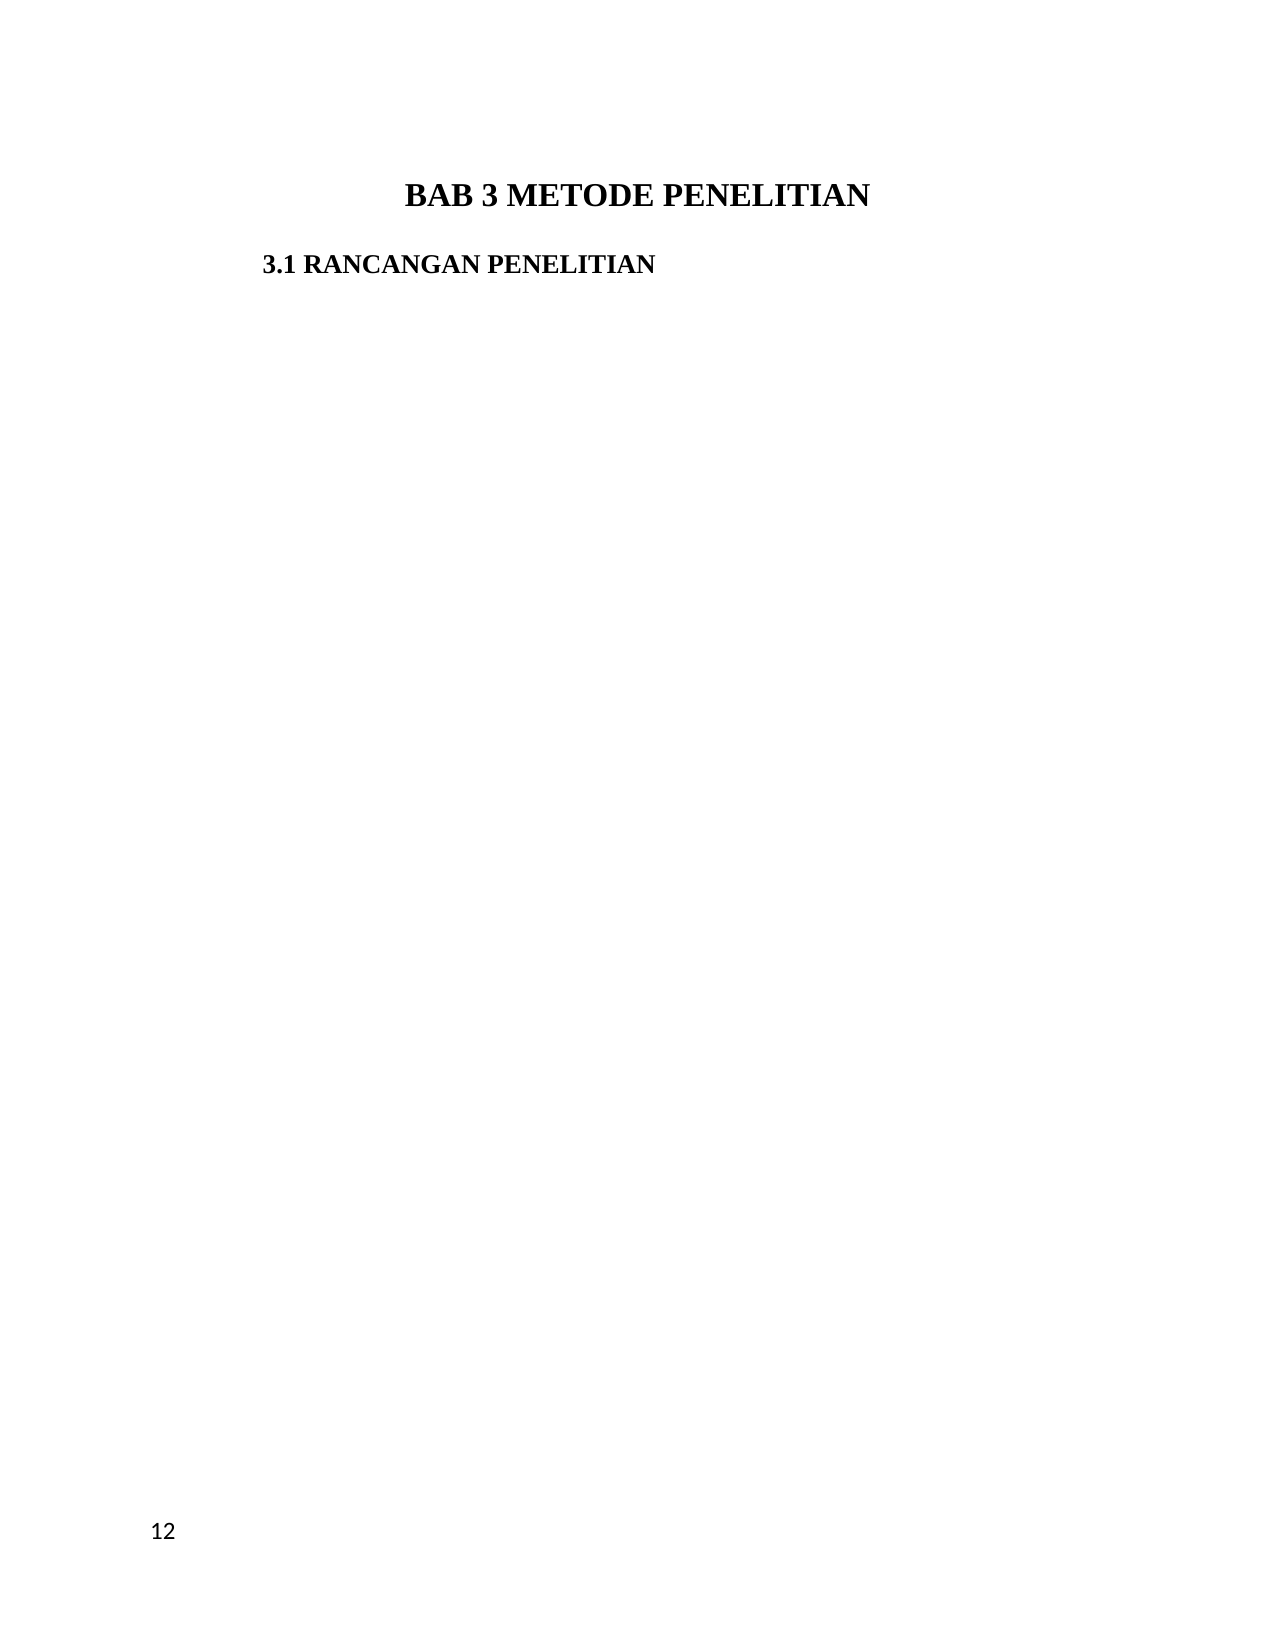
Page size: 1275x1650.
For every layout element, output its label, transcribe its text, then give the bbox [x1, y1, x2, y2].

subtitle 3.1 RANCANGAN PENELITIAN [262, 248, 1125, 279]
subtitle BAB 3 METODE PENELITIAN [150, 175, 1125, 213]
